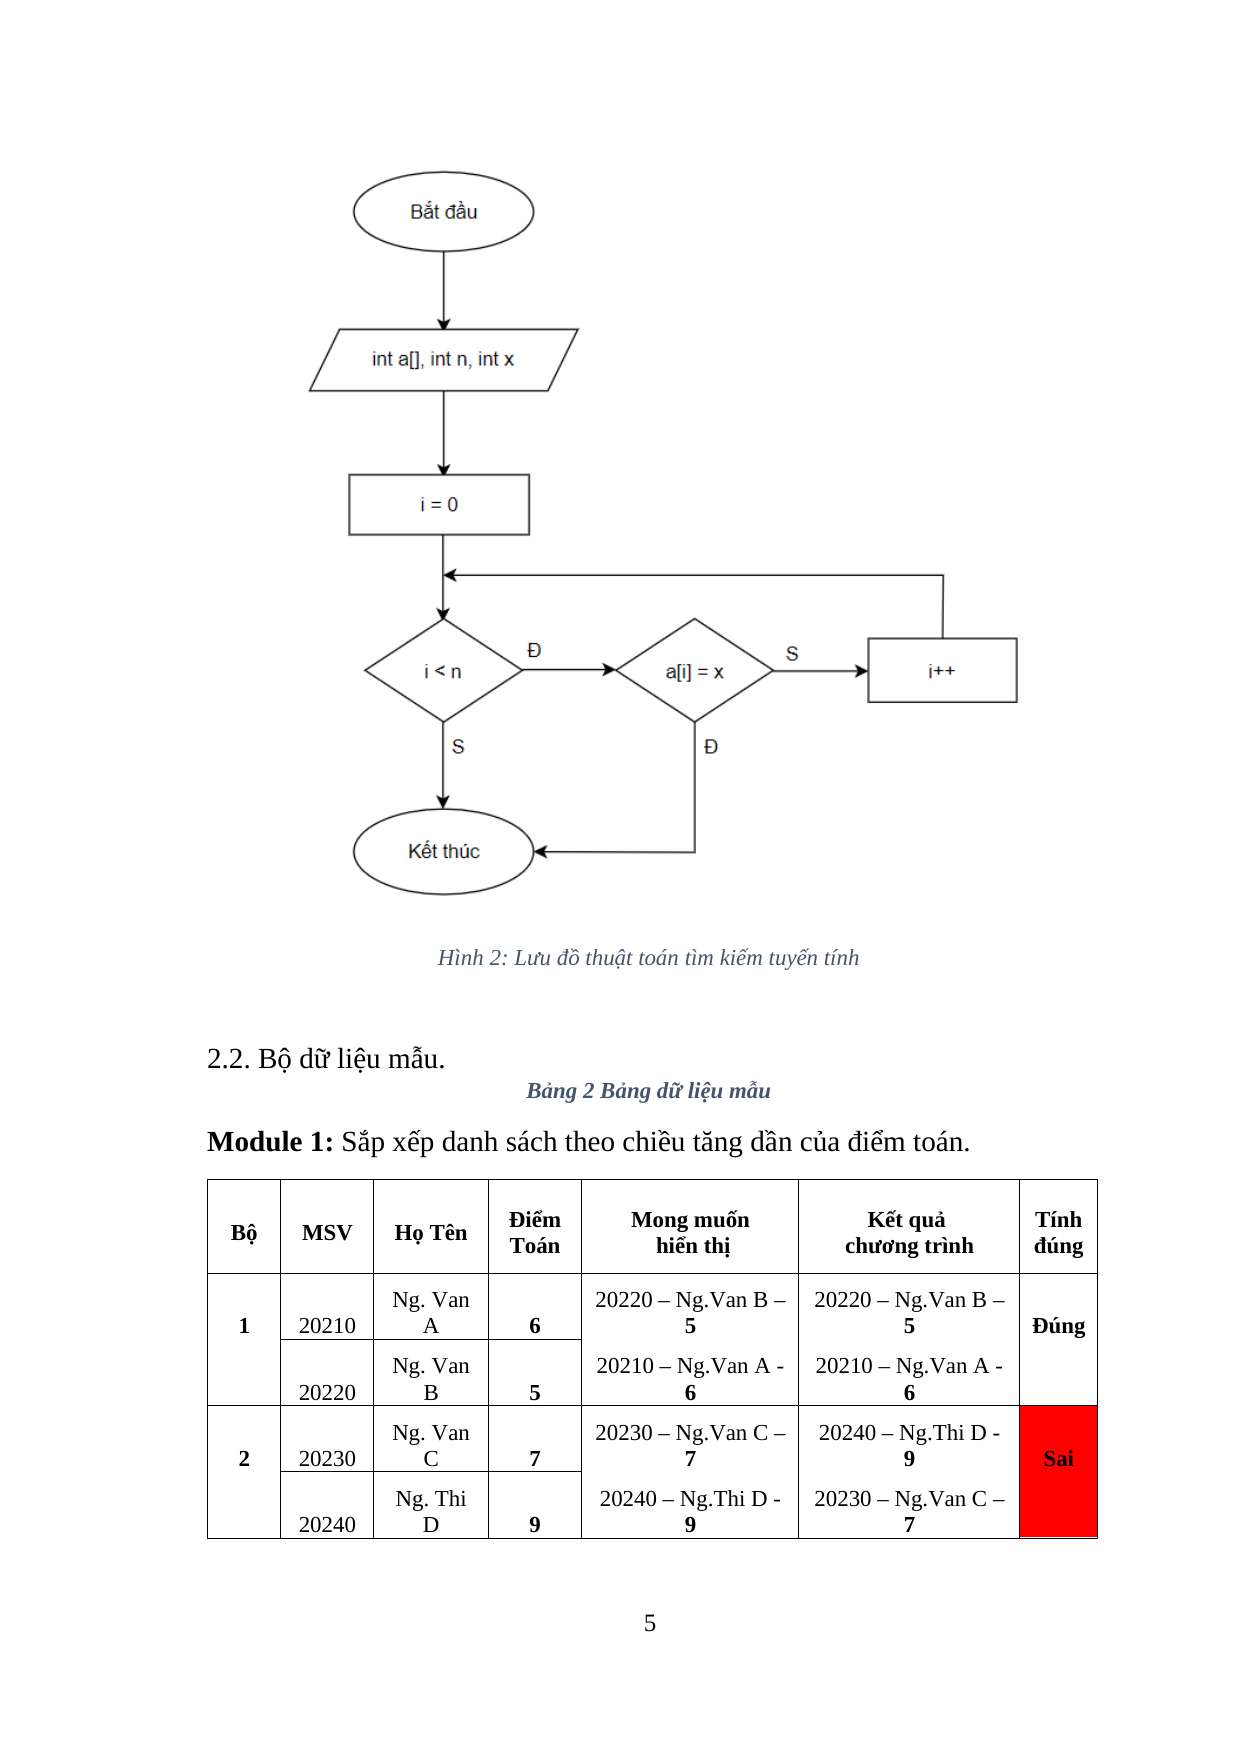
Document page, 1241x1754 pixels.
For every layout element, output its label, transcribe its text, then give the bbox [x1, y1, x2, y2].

table_cell 5 [489, 1340, 581, 1405]
table_header Họ Tên [374, 1180, 488, 1272]
table_header Tính đúng [1020, 1180, 1097, 1272]
table_cell Ng. Van C [374, 1406, 488, 1471]
table_cell 20220 – Ng.Van B – 5 [582, 1274, 798, 1339]
table_cell [208, 1471, 280, 1537]
table_cell [1020, 1471, 1097, 1537]
table_cell 20210 – Ng.Van A - 6 [582, 1339, 798, 1405]
table_header MSV [281, 1180, 373, 1272]
table_cell 20230 – Ng.Van C – 7 [799, 1471, 1019, 1537]
table_cell Ng. Thi D [374, 1472, 488, 1537]
table_cell 20210 – Ng.Van A - 6 [799, 1339, 1019, 1405]
text Module 1: Sắp xếp danh sách theo chiều tăng dần của điểm toán. [207, 1124, 1092, 1158]
table_cell [208, 1339, 280, 1405]
table_cell 20240 [281, 1472, 373, 1537]
table_cell 7 [489, 1406, 581, 1471]
table_cell 1 [208, 1274, 280, 1339]
table_cell 20220 – Ng.Van B – 5 [799, 1274, 1019, 1339]
table_header Mong muốn hiển thị [582, 1180, 798, 1272]
picture [206, 147, 1093, 924]
table_cell Sai [1020, 1406, 1097, 1471]
table_cell 20230 – Ng.Van C – 7 [582, 1406, 798, 1471]
table_header Điểm Toán [489, 1180, 581, 1272]
table_cell Đúng [1020, 1274, 1097, 1339]
table_cell 20230 [281, 1406, 373, 1471]
table_header Bộ [208, 1180, 280, 1272]
table_cell 20220 [281, 1340, 373, 1405]
table_cell 6 [489, 1274, 581, 1339]
table_cell 20210 [281, 1274, 373, 1339]
table_cell 20240 – Ng.Thi D - 9 [582, 1471, 798, 1537]
table_cell Ng. Van A [374, 1274, 488, 1339]
table_cell 20240 – Ng.Thi D - 9 [799, 1406, 1019, 1471]
text Bảng 2 Bảng dữ liệu mẫu [207, 1077, 1092, 1103]
table_cell Ng. Van B [374, 1340, 488, 1405]
table_cell [1020, 1339, 1097, 1405]
table_header Kết quả chương trình [799, 1180, 1019, 1272]
subtitle 2.2. Bộ dữ liệu mẫu. [207, 1041, 1092, 1074]
table_cell 9 [489, 1472, 581, 1537]
text Hình 2: Lưu đồ thuật toán tìm kiếm tuyến tính [207, 944, 1092, 971]
table_cell 2 [208, 1406, 280, 1471]
